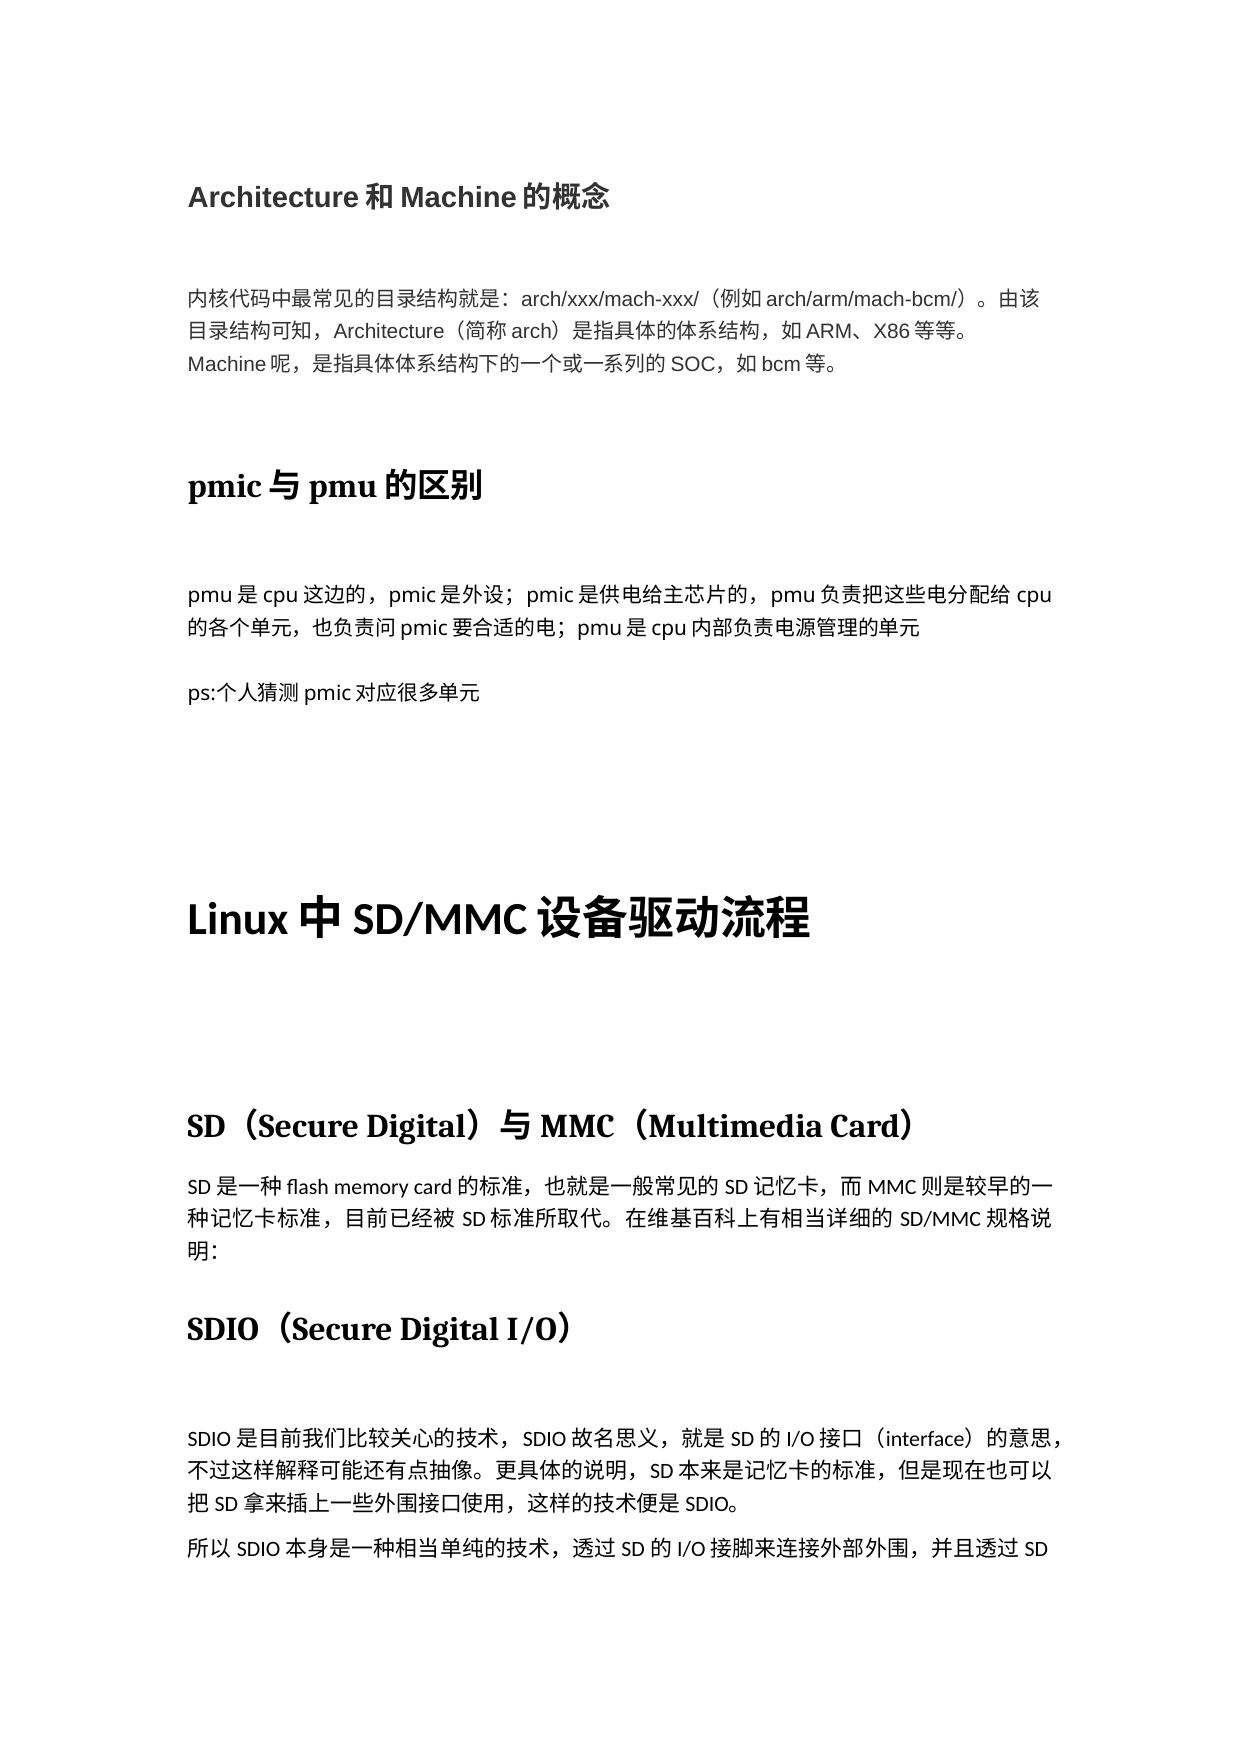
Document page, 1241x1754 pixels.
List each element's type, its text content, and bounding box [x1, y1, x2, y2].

text pmu是cpu这边的，pmic是外设；pmic是供电给主芯片的，pmu负责把这些电分配给cpu的各个单元，也负责问pmic要合适的电；pmu是cpu内部负责电源管理的单元 [187, 578, 1053, 643]
text 内核代码中最常见的目录结构就是：arch/xxx/mach-xxx/（例如arch/arm/mach-bcm/）。由该目录结构可知，Architecture（简称arch）是指具体的体系结构，如ARM、X86等等。Machine呢，是指具体体系结构下的一个或一系列的SOC，如bcm等。 [187, 281, 1053, 378]
text SD（Secure Digital）与 MMC（Multimedia Card） [187, 1091, 1053, 1156]
subtitle Architecture和Machine的概念 [187, 162, 1053, 227]
subtitle pmic与pmu的区别 [187, 450, 1053, 515]
text SD 是一种 flash memory card 的标准，也就是一般常见的 SD 记忆卡，而 MMC 则是较早的一种记忆卡标准，目前已经被 SD 标准所取代。在维基百科上有相当详细的 SD/MMC 规格说明： [187, 1168, 1053, 1266]
text SDIO 是目前我们比较关心的技术，SDIO 故名思义，就是 SD 的 I/O 接口（interface）的意思，不过这样解释可能还有点抽像。更具体的说明，SD 本来是记忆卡的标准，但是现在也可以把 SD 拿来插上一些外围接口使用，这样的技术便是 SDIO。 [187, 1420, 1053, 1518]
subtitle Linux中SD/MMC设备驱动流程 [187, 866, 1053, 963]
subtitle SDIO（Secure Digital I/O） [187, 1293, 1053, 1358]
text ps:个人猜测pmic对应很多单元 [187, 675, 1053, 708]
